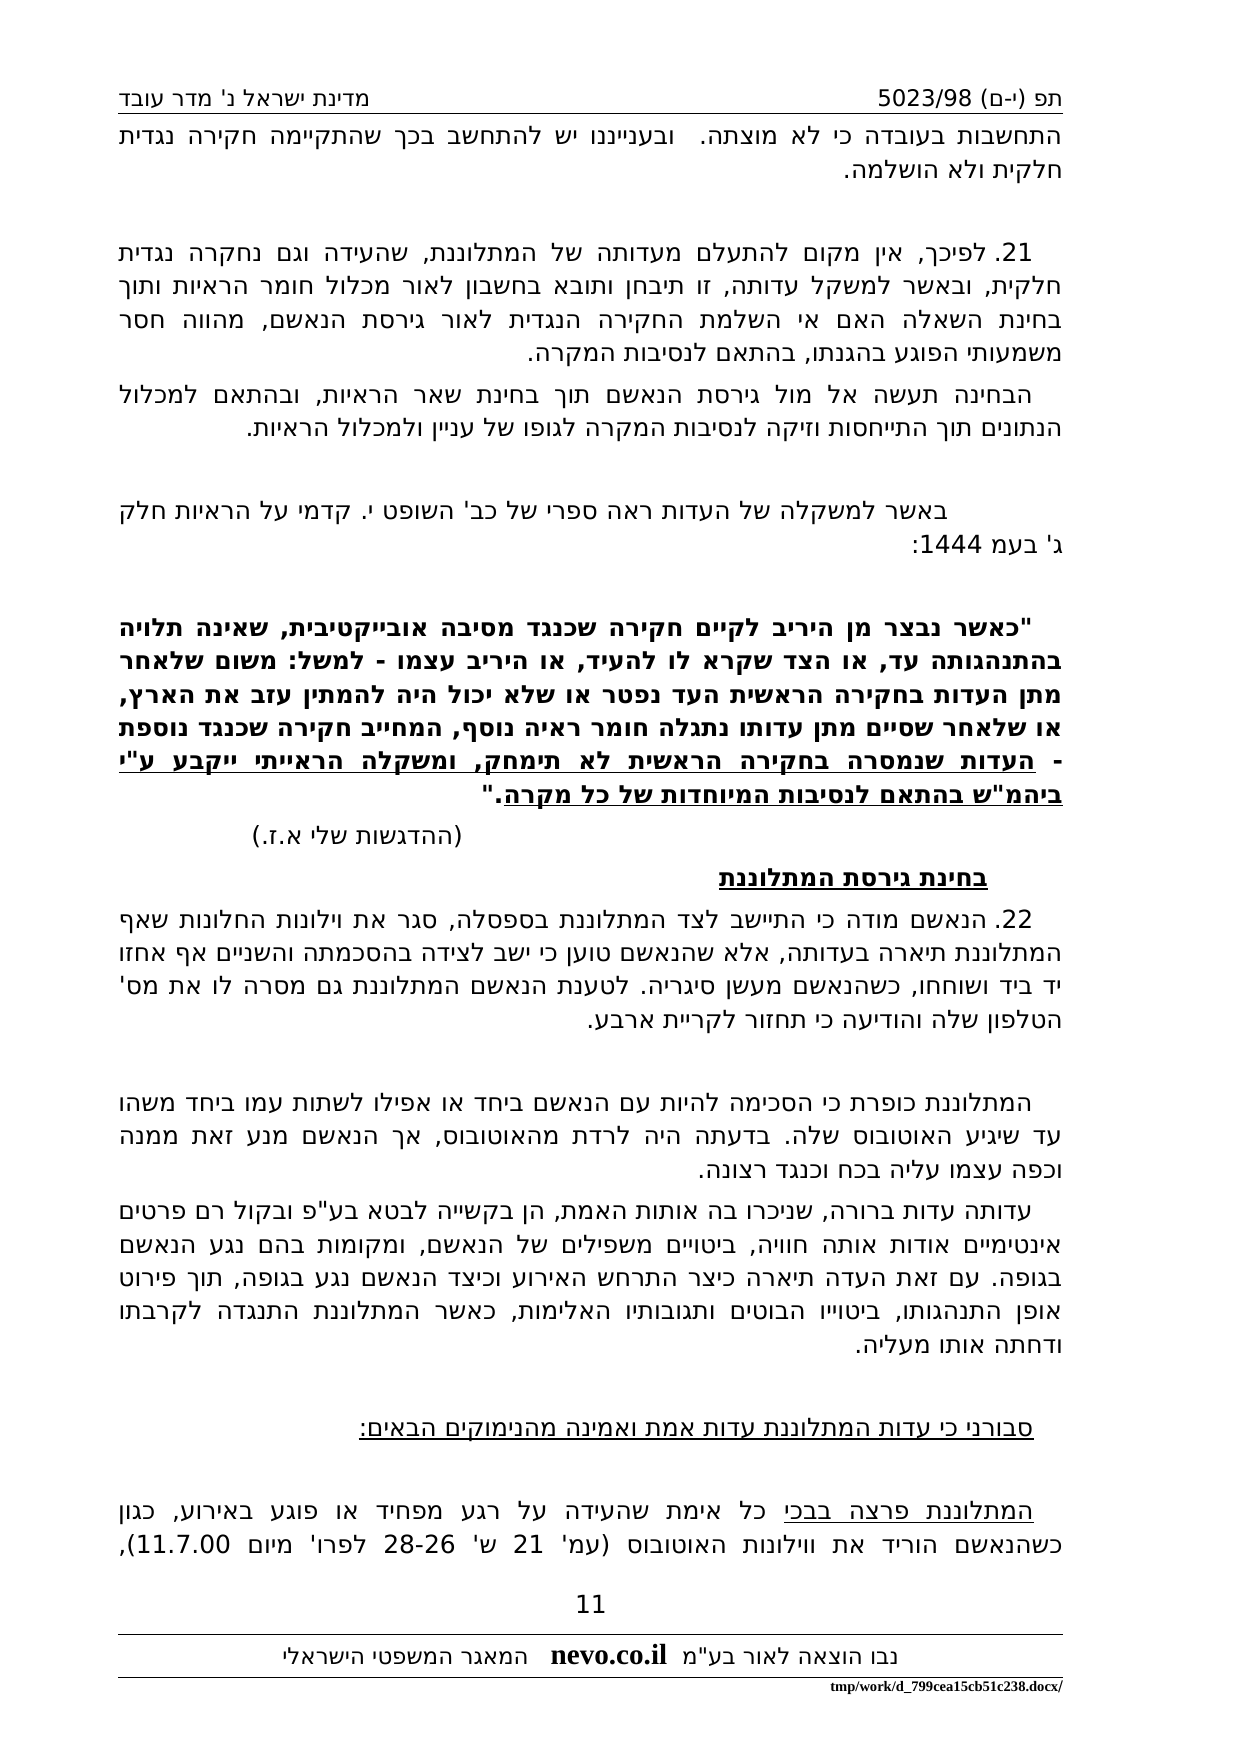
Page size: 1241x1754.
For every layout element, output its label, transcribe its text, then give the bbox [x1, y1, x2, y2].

text עדותה עדות ברורה, שניכרו בה אותות האמת, הן בקשייה לבטא בע"פ ובקול רם פרטים אינטימיים אודות אותה חוויה, ביטויים משפילים של הנאשם, ומקומות בהם נגע הנאשם בגופה. עם זאת העדה תיארה כיצר התרחש האירוע וכיצד הנאשם נגע בגופה, תוך פירוט אופן התנהגותו, ביטוייו הבוטים ותגובותיו האלימות, כאשר המתלוננת התנגדה לקרבתו ודחתה אותו מעליה. [118, 1193, 1063, 1360]
text "כאשר נבצר מן היריב לקיים חקירה שכנגד מסיבה אובייקטיבית, שאינה תלויה בהתנהגותה עד, או הצד שקרא לו להעיד, או היריב עצמו - למשל: משום שלאחר מתן העדות בחקירה הראשית העד נפטר או שלא יכול היה להמתין עזב את הארץ, או שלאחר שסיים מתן עדותו נתגלה חומר ראיה נוסף, המחייב חקירה שכנגד נוספת - העדות שנמסרה בחקירה הראשית לא תימחק, ומשקלה הראייתי ייקבע ע"י ביהמ"ש בהתאם לנסיבות המיוחדות של כל מקרה." [118, 610, 1063, 810]
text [118, 1493, 1063, 1560]
text הבחינה תעשה אל מול גירסת הנאשם תוך בחינת שאר הראיות, ובהתאם למכלול הנתונים תוך התייחסות וזיקה לנסיבות המקרה לגופו של עניין ולמכלול הראיות. [118, 376, 1063, 443]
text 21. לפיכך, אין מקום להתעלם מעדותה של המתלוננת, שהעידה וגם נחקרה נגדית חלקית, ובאשר למשקל עדותה, זו תיבחן ותובא בחשבון לאור מכלול חומר הראיות ותוך בחינת השאלה האם אי השלמת החקירה הנגדית לאור גירסת הנאשם, מהווה חסר משמעותי הפוגע בהגנתו, בהתאם לנסיבות המקרה.ו [118, 235, 1063, 368]
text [118, 118, 1063, 185]
text המתלוננת כופרת כי הסכימה להיות עם הנאשם ביחד או אפילו לשתות עמו ביחד משהו עד שיגיע האוטובוס שלה. בדעתה היה לרדת מהאוטובוס, אך הנאשם מנע זאת ממנה וכפה עצמו עליה בכח וכנגד רצונה. [118, 1085, 1063, 1185]
text באשר למשקלה של העדות ראה ספרי של כב' השופט י. קדמי על הראיות חלק ג' בעמ 1444: [118, 493, 1063, 560]
text (ההדגשות שלי א.ז.) [118, 818, 1063, 851]
text בחינת גירסת המתלוננת [118, 860, 1063, 893]
text סבורני כי עדות המתלוננת עדות אמת ואמינה מהנימוקים הבאים: [118, 1410, 1063, 1443]
text 22. הנאשם מודה כי התיישב לצד המתלוננת בספסלה, סגר את וילונות החלונות שאף המתלוננת תיארה בעדותה, אלא שהנאשם טוען כי ישב לצידה בהסכמתה והשניים אף אחזו יד ביד ושוחחו, כשהנאשם מעשן סיגריה. לטענת הנאשם המתלוננת גם מסרה לו את מס' הטלפון שלה והודיעה כי תחזור לקריית ארבע.נ [118, 901, 1063, 1035]
